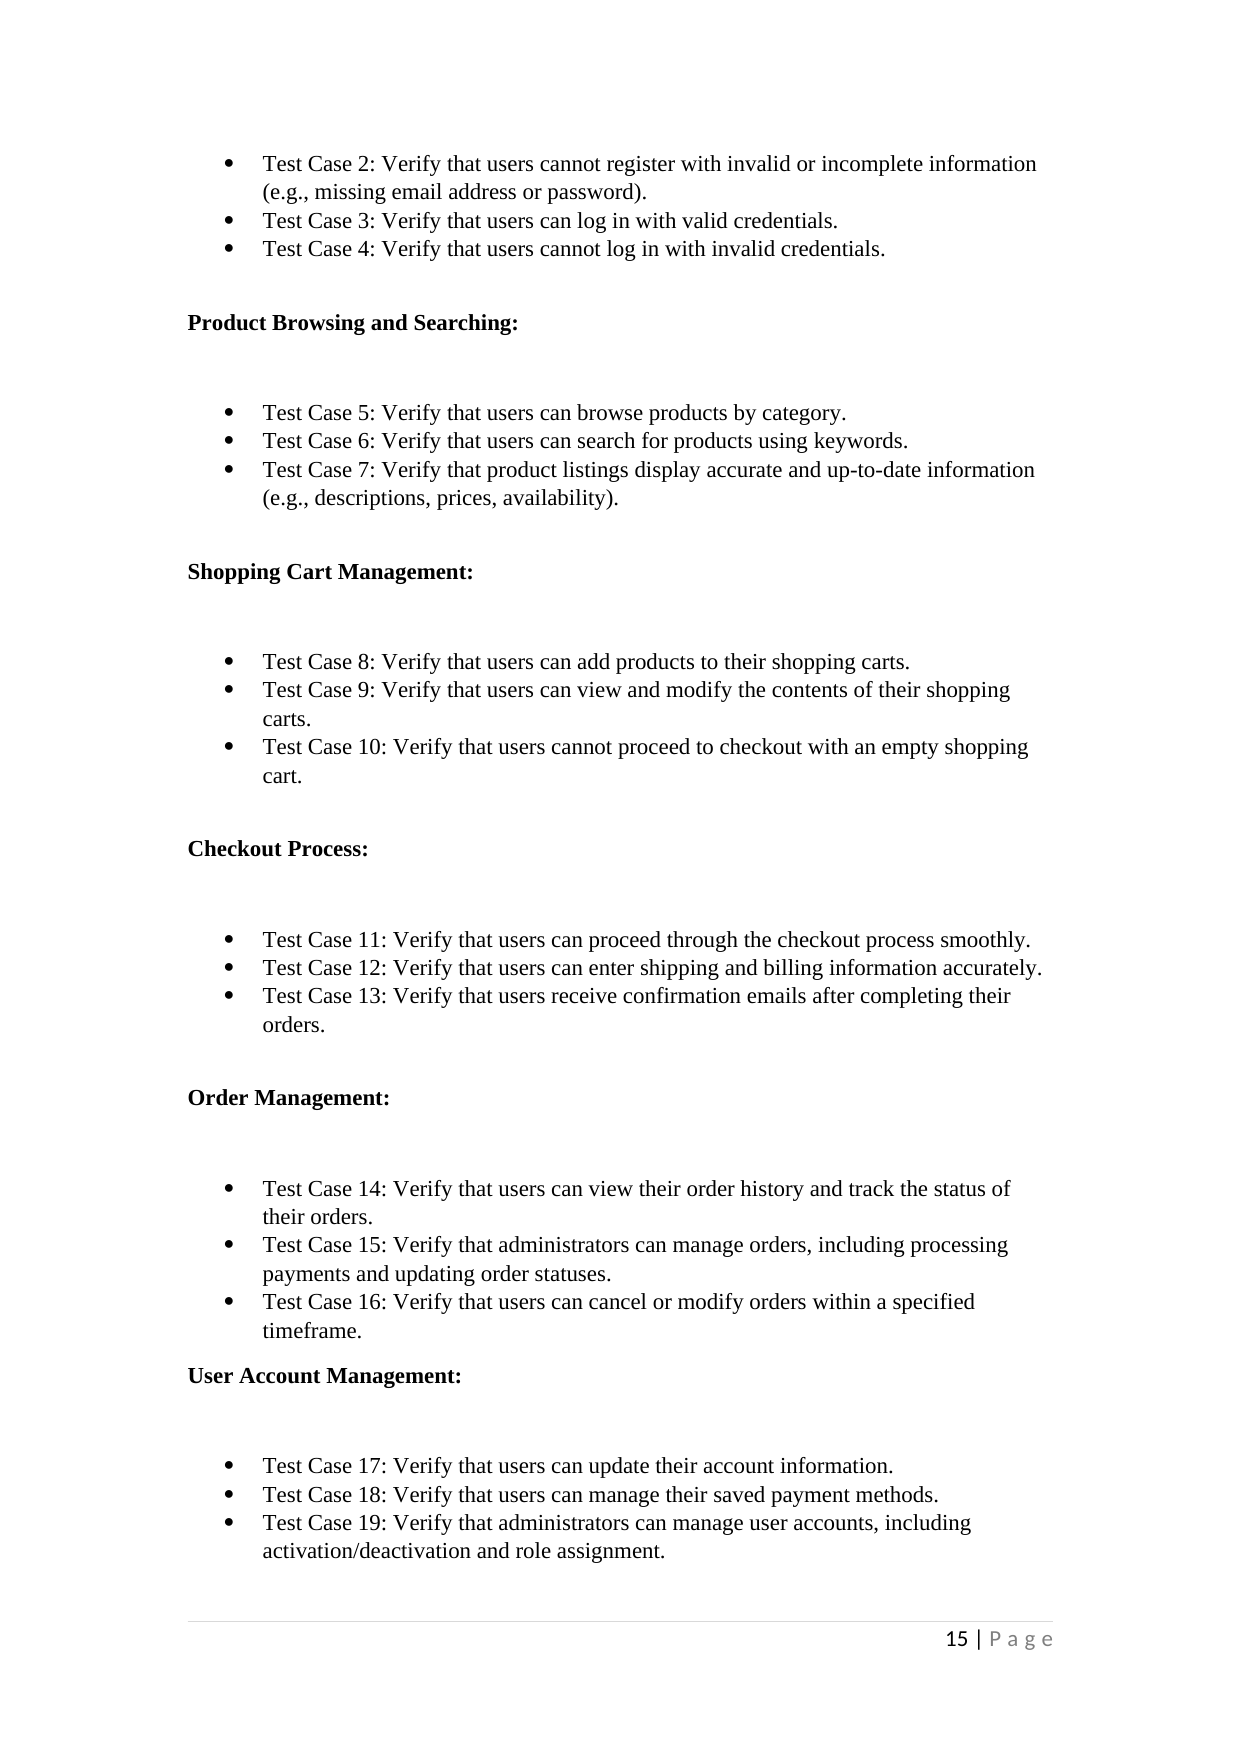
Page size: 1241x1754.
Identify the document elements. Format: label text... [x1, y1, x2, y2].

list Test Case 10: Verify that users cannot proceed to checkout with an empty shopping cart. [225, 733, 1053, 788]
list Test Case 16: Verify that users can cancel or modify orders within a specified timeframe. [225, 1288, 1053, 1343]
list Test Case 13: Verify that users receive confirmation emails after completing their orders. [225, 982, 1053, 1037]
text Product Browsing and Searching: [187, 309, 1053, 335]
list Test Case 9: Verify that users can view and modify the contents of their shopping carts. [225, 677, 1053, 731]
list Test Case 18: Verify that users can manage their saved payment methods. [225, 1481, 1053, 1507]
list Test Case 14: Verify that users can view their order history and track the status of their orders. [225, 1175, 1053, 1229]
list Test Case 8: Verify that users can add products to their shopping carts. [225, 648, 1053, 674]
list Test Case 17: Verify that users can update their account information. [225, 1452, 1053, 1478]
list Test Case 3: Verify that users can log in with valid credentials. [225, 207, 1053, 233]
list Test Case 2: Verify that users cannot register with invalid or incomplete information (e.g., missing email address or password). [225, 150, 1053, 205]
list Test Case 19: Verify that administrators can manage user accounts, including activation/deactivation and role assignment. [225, 1509, 1053, 1564]
list Test Case 5: Verify that users can browse products by category. [225, 399, 1053, 425]
list Test Case 7: Verify that product listings display accurate and up-to-date information (e.g., descriptions, prices, availability). [225, 456, 1053, 511]
text Order Management: [187, 1084, 1053, 1111]
text User Account Management: [187, 1362, 1053, 1388]
list Test Case 6: Verify that users can search for products using keywords. [225, 427, 1053, 454]
list Test Case 15: Verify that administrators can manage orders, including processing payments and updating order statuses. [225, 1232, 1053, 1286]
list Test Case 11: Verify that users can proceed through the checkout process smoothly. [225, 926, 1053, 952]
text Checkout Process: [187, 835, 1053, 862]
list Test Case 12: Verify that users can enter shipping and billing information accurately. [225, 954, 1053, 980]
list Test Case 4: Verify that users cannot log in with invalid credentials. [225, 235, 1053, 262]
text Shopping Cart Management: [187, 558, 1053, 584]
